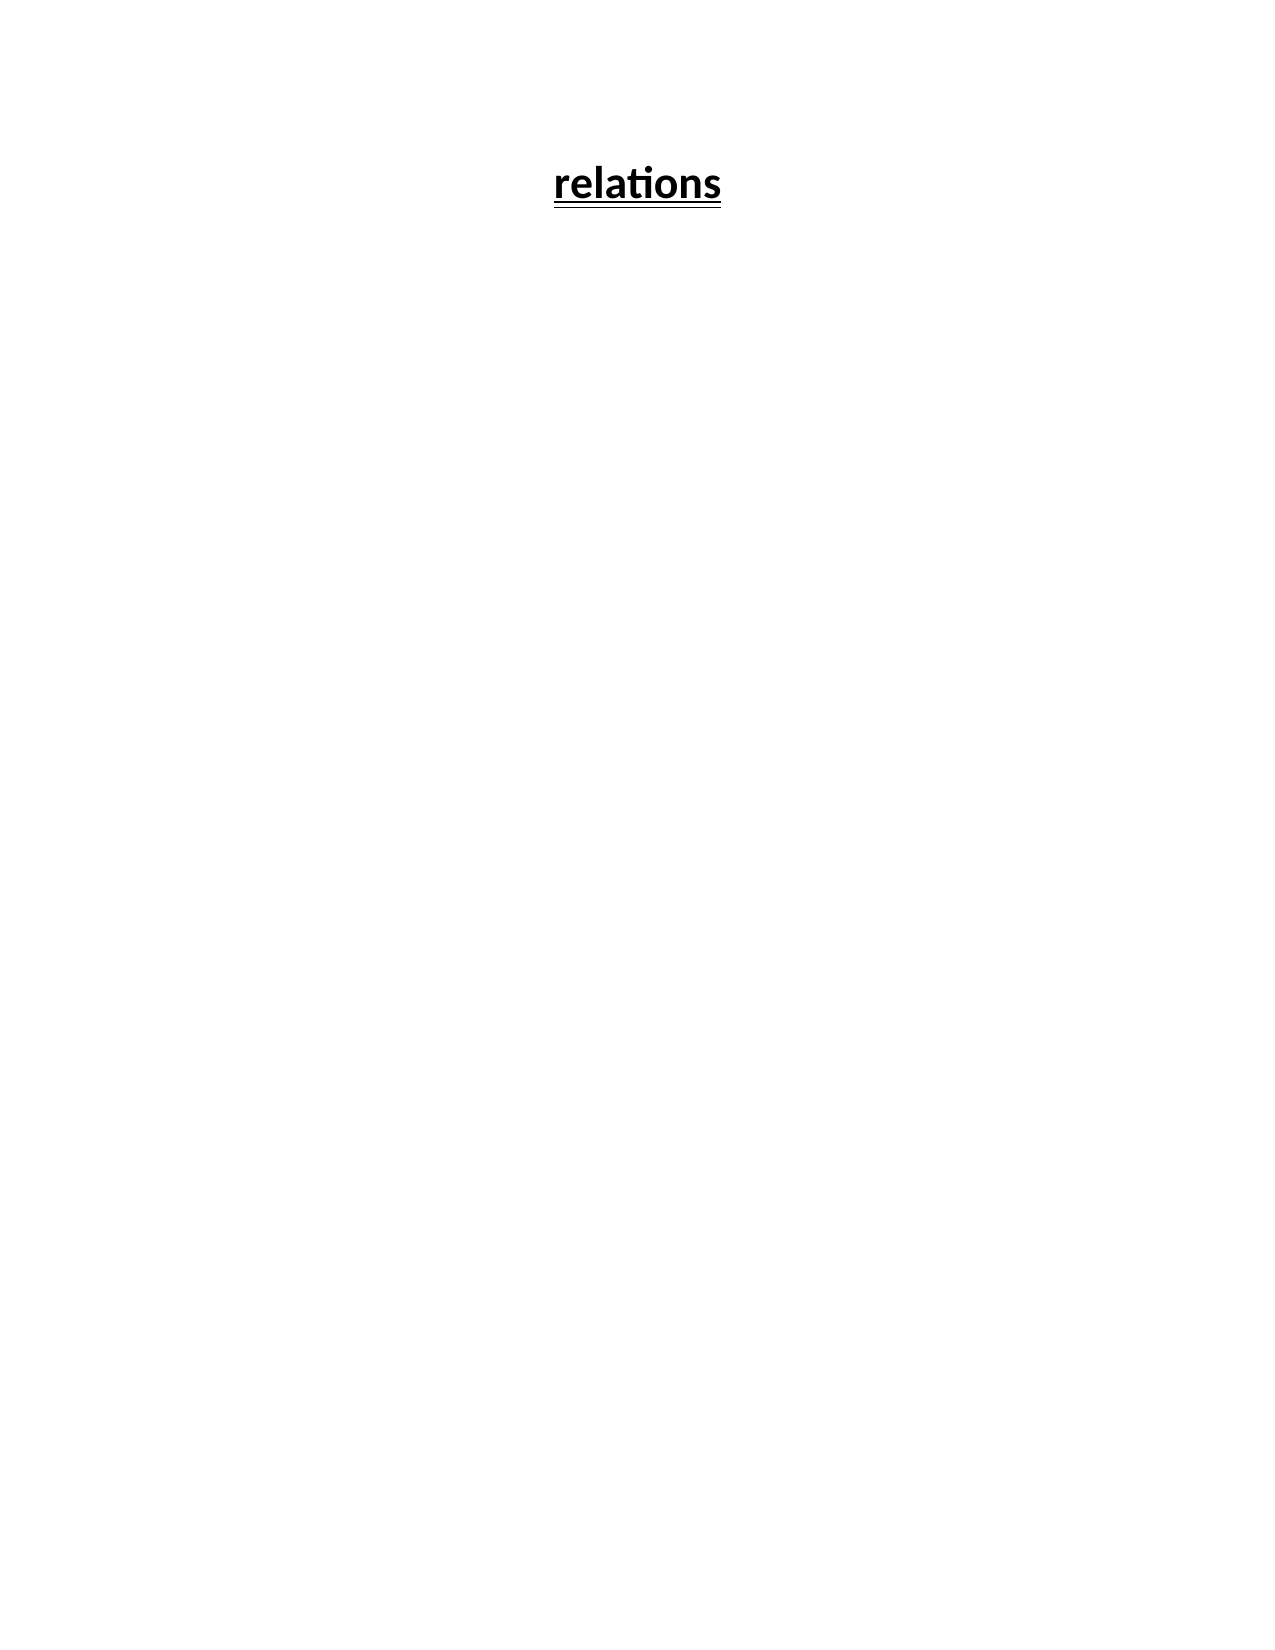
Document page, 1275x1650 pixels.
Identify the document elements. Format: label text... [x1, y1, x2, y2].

subtitle relations [150, 154, 1125, 210]
